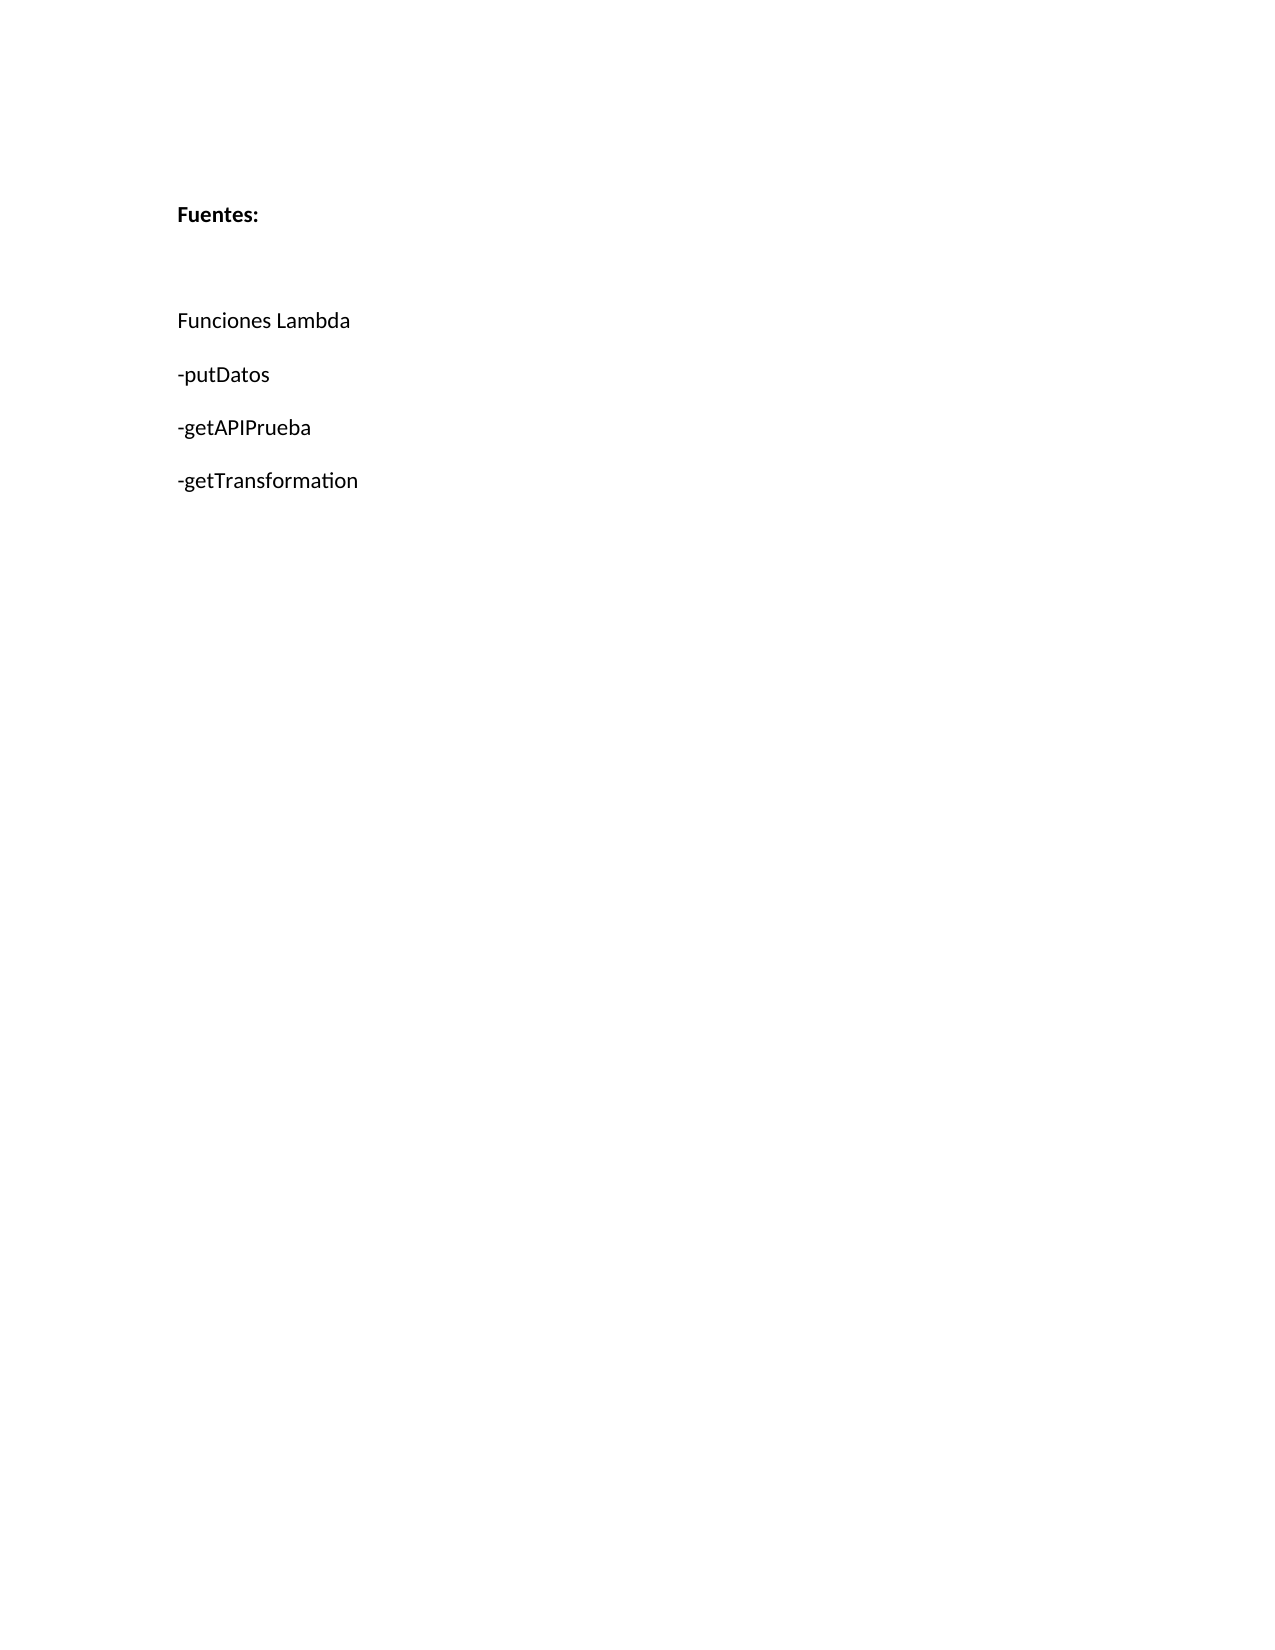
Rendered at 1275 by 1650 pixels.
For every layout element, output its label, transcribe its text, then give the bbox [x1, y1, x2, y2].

text Fuentes: [177, 201, 1098, 229]
text Funciones Lambda [177, 307, 1098, 335]
text -getAPIPrueba [177, 413, 1098, 441]
text -getTransformation [177, 466, 1098, 494]
text -putDatos [177, 360, 1098, 388]
